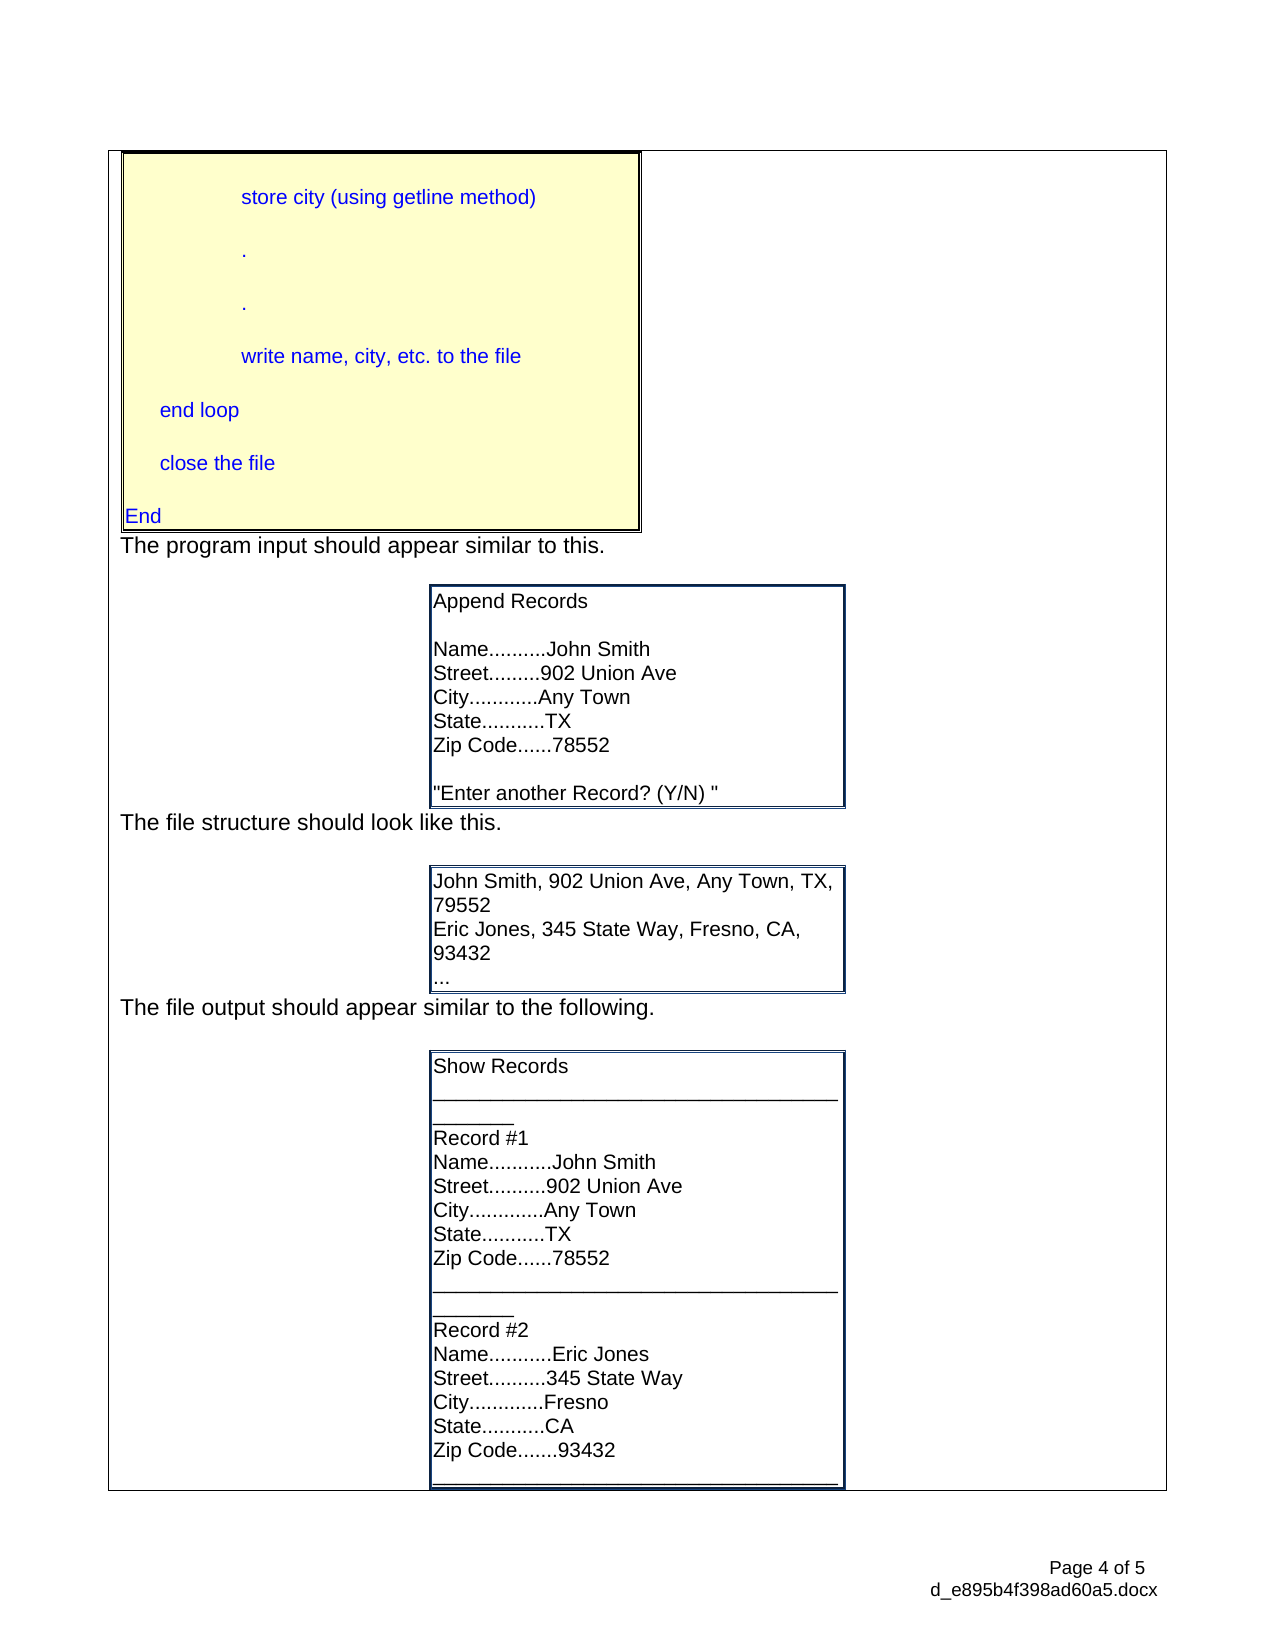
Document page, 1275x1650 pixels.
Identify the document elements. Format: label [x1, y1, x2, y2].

table_cell [109, 151, 1166, 1490]
